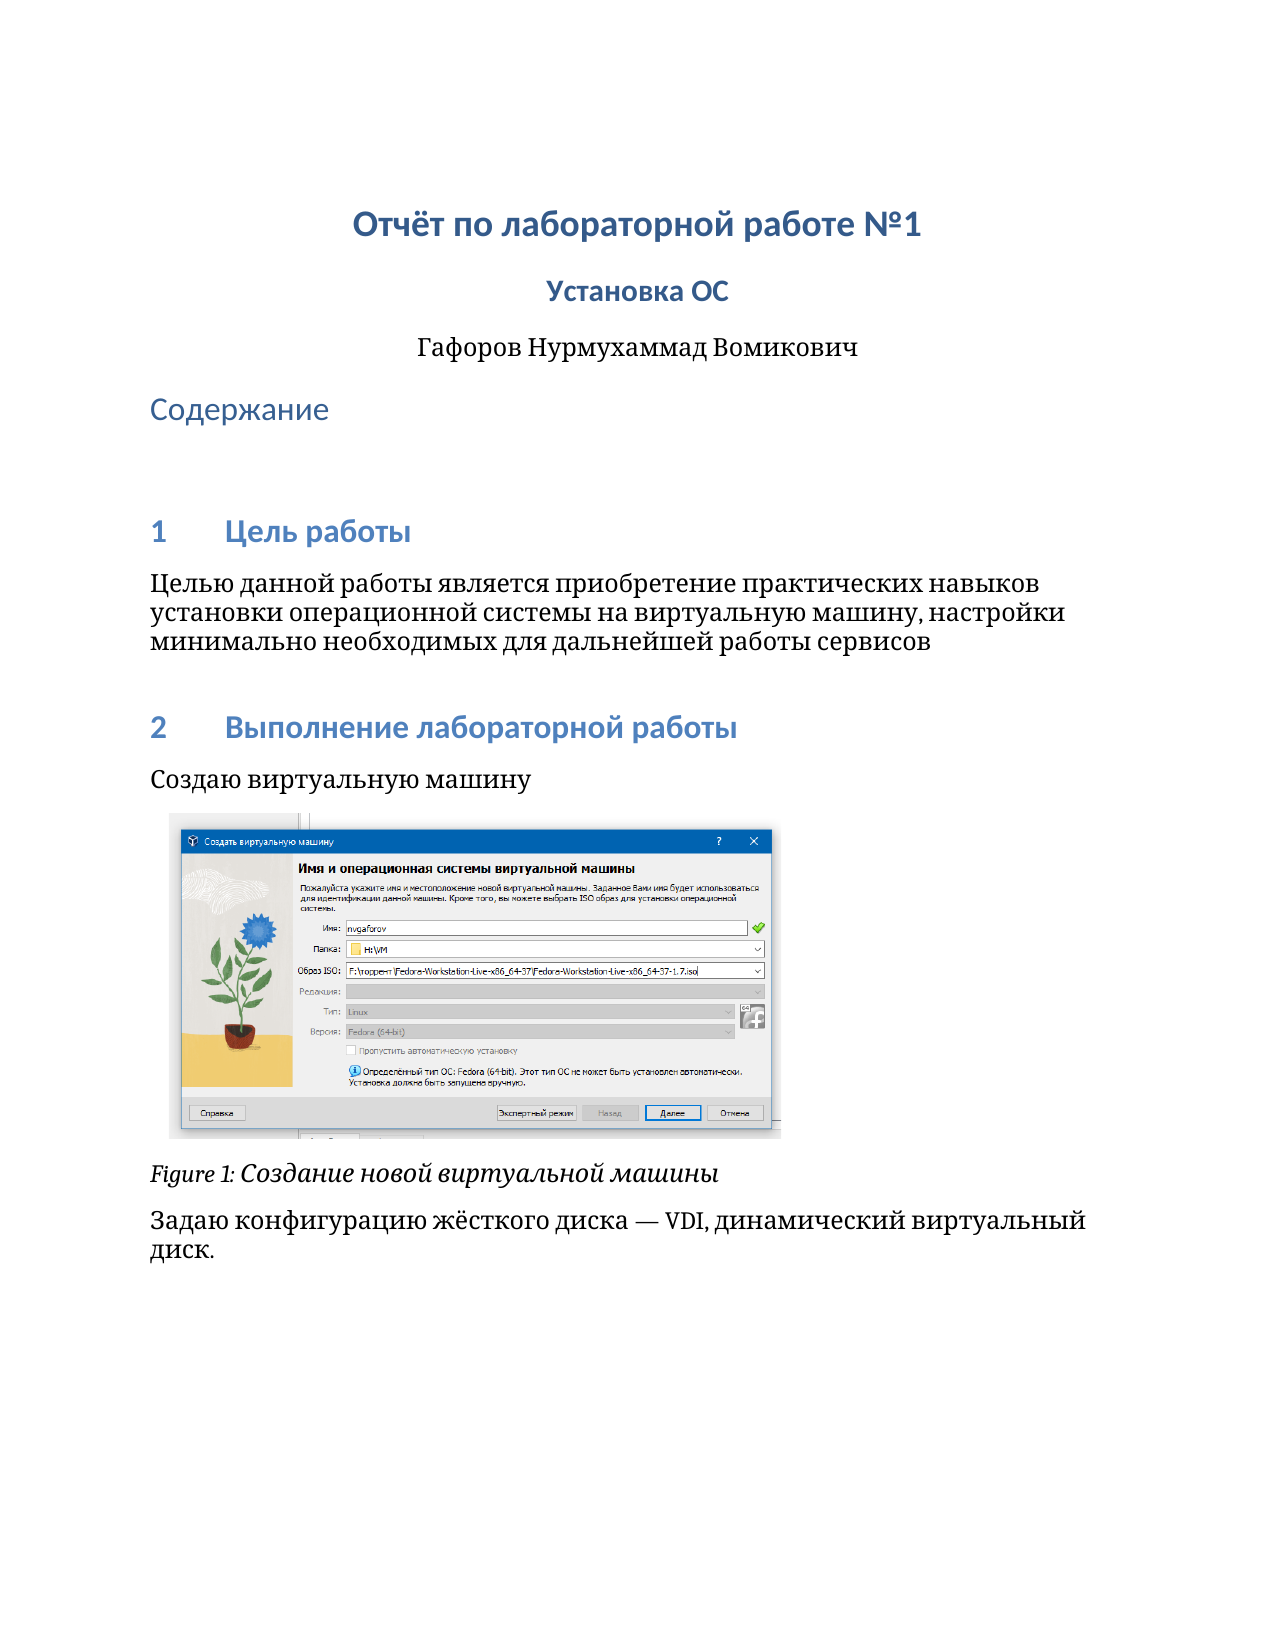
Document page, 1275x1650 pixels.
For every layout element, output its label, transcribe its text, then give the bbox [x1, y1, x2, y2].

subtitle 2 Выполнение лабораторной работы [150, 706, 1125, 747]
title Отчёт по лабораторной работе №1 [150, 200, 1125, 246]
text Figure 1: Создание новой виртуальной машины [150, 1159, 1125, 1188]
text Задаю конфигурацию жёсткого диска — VDI, динамический виртуальный диск. [150, 1207, 1125, 1264]
subtitle 1 Цель работы [150, 510, 1125, 551]
text Создаю виртуальную машину [150, 766, 1125, 794]
text Целью данной работы является приобретение практических навыков установки операционной системы на виртуальную машину, настройки минимально необходимых для дальнейшей работы сервисов [150, 570, 1125, 656]
picture [168, 813, 782, 1139]
text Гафоров Нурмухаммад Вомикович [150, 334, 1125, 363]
subtitle Установка ОС [150, 271, 1125, 309]
